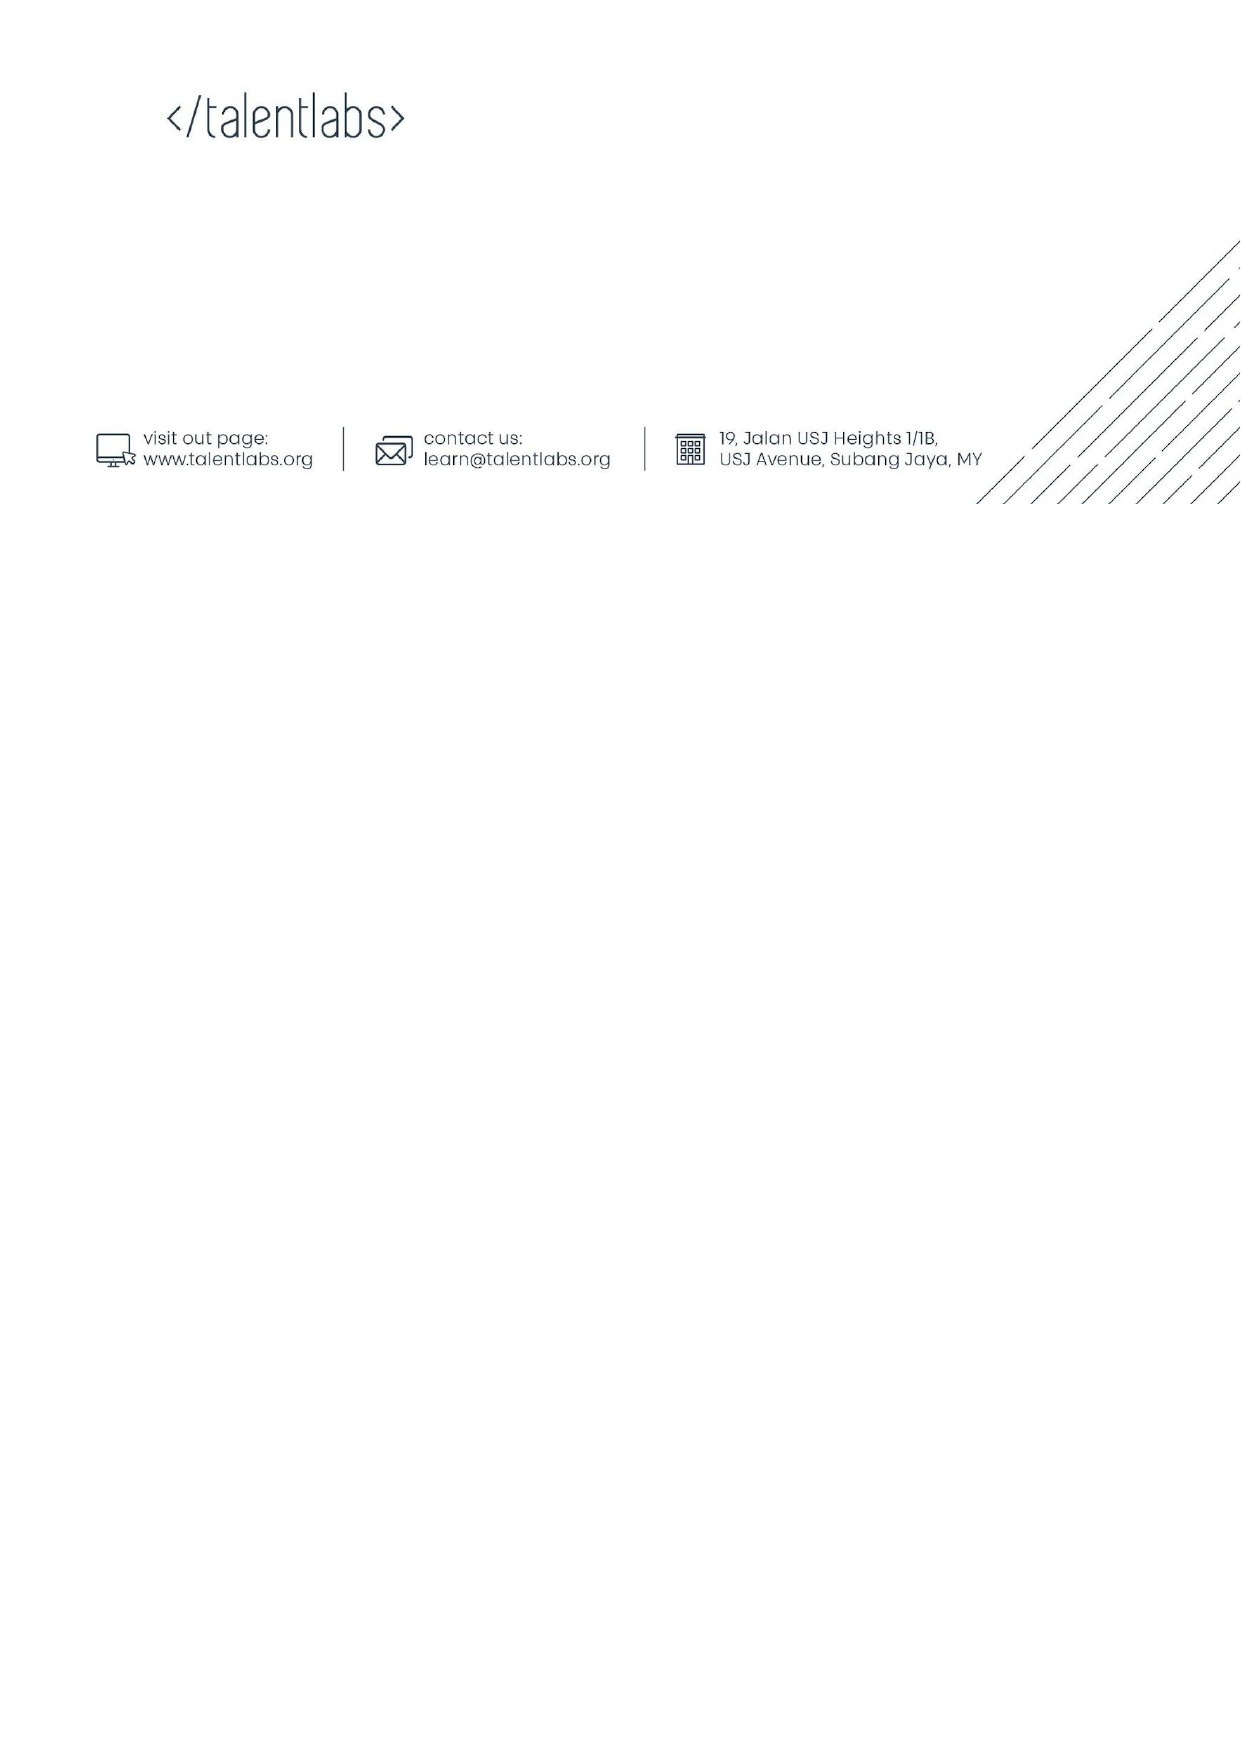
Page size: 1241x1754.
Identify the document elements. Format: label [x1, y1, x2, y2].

picture [0, 228, 1241, 504]
picture [150, 75, 429, 147]
